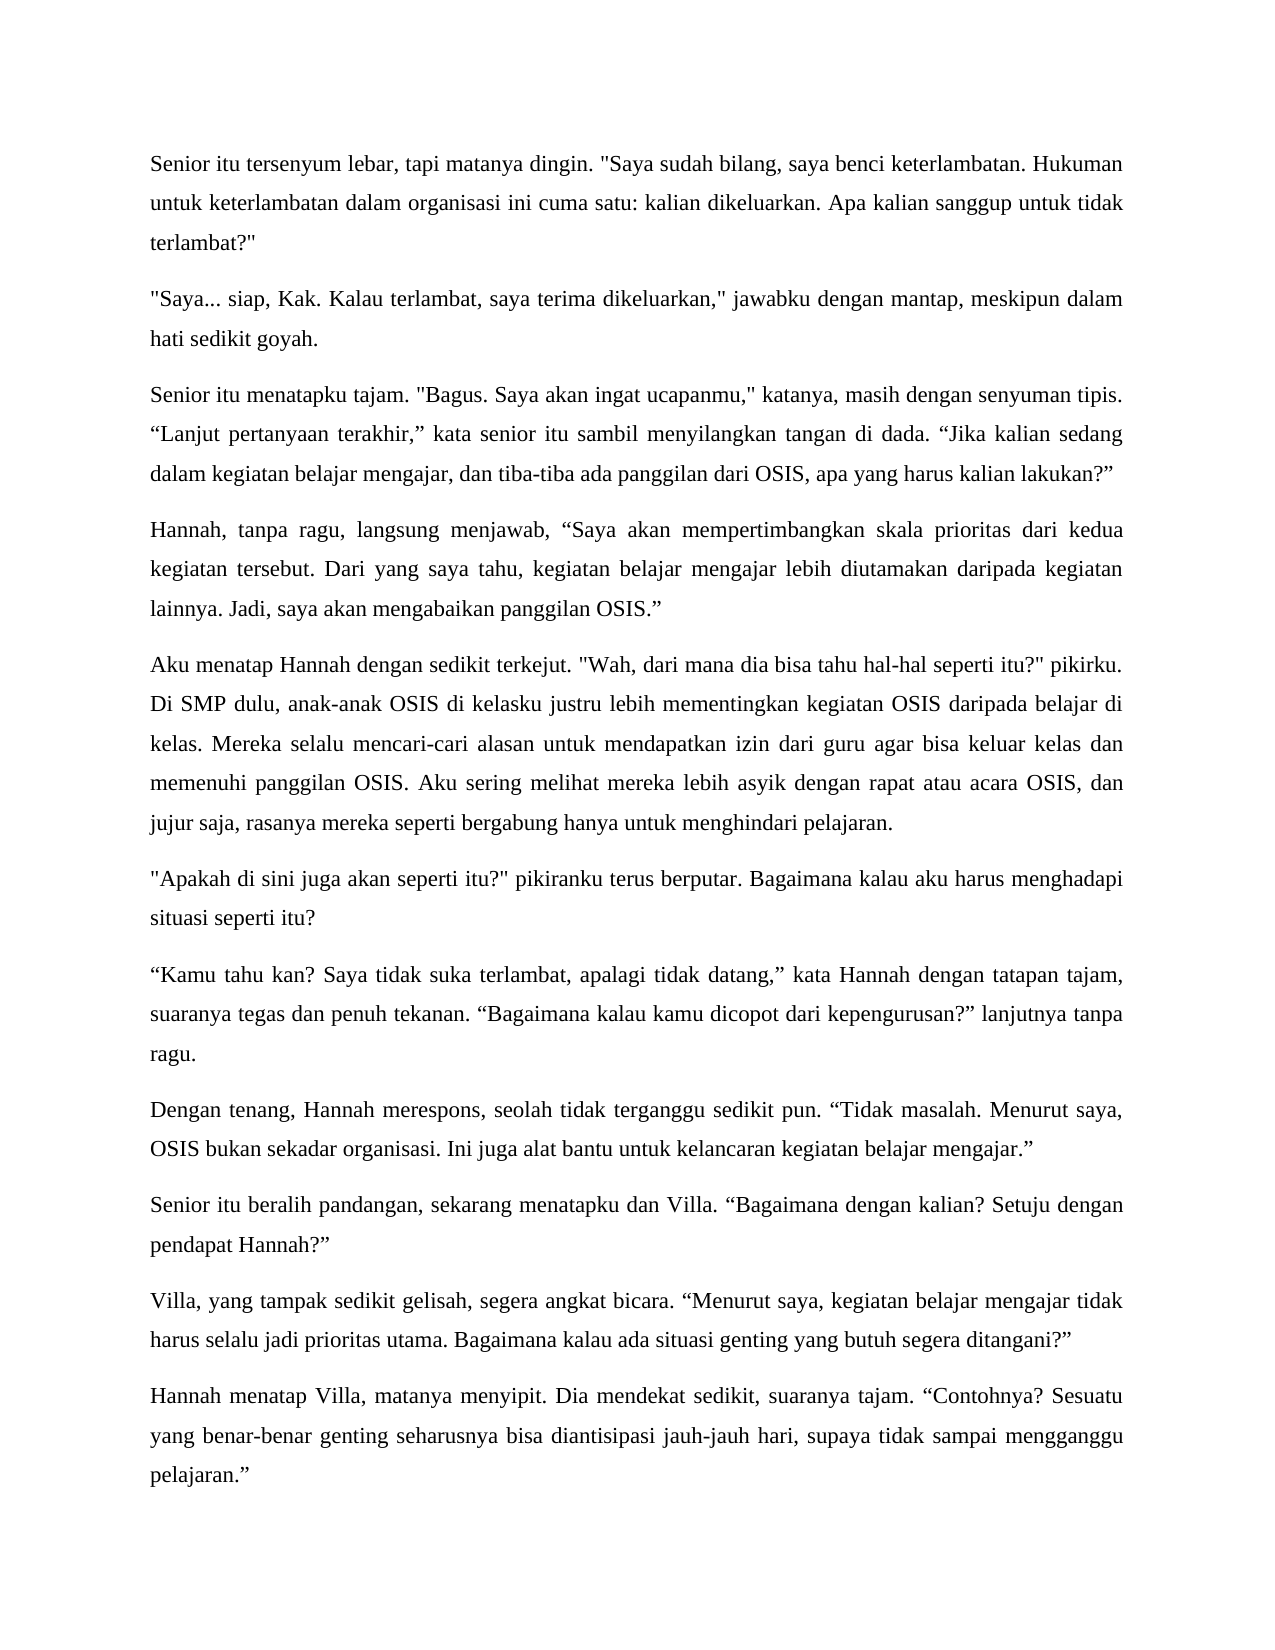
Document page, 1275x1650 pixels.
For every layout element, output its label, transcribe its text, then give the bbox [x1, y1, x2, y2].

text "Apakah di sini juga akan seperti itu?" pikiranku terus berputar. Bagaimana kalau aku harus menghadapi situasi seperti itu? [150, 865, 1125, 931]
text Senior itu tersenyum lebar, tapi matanya dingin. "Saya sudah bilang, saya benci keterlambatan. Hukuman untuk keterlambatan dalam organisasi ini cuma satu: kalian dikeluarkan. Apa kalian sanggup untuk tidak terlambat?" [150, 150, 1125, 255]
text Hannah, tanpa ragu, langsung menjawab, “Saya akan mempertimbangkan skala prioritas dari kedua kegiatan tersebut. Dari yang saya tahu, kegiatan belajar mengajar lebih diutamakan daripada kegiatan lainnya. Jadi, saya akan mengabaikan panggilan OSIS.” [150, 516, 1125, 621]
text Hannah menatap Villa, matanya menyipit. Dia mendekat sedikit, suaranya tajam. “Contohnya? Sesuatu yang benar-benar genting seharusnya bisa diantisipasi jauh-jauh hari, supaya tidak sampai mengganggu pelajaran.” [150, 1383, 1125, 1488]
text Dengan tenang, Hannah merespons, seolah tidak terganggu sedikit pun. “Tidak masalah. Menurut saya, OSIS bukan sekadar organisasi. Ini juga alat bantu untuk kelancaran kegiatan belajar mengajar.” [150, 1096, 1125, 1162]
text Senior itu beralih pandangan, sekarang menatapku dan Villa. “Bagaimana dengan kalian? Setuju dengan pendapat Hannah?” [150, 1191, 1125, 1257]
text “Kamu tahu kan? Saya tidak suka terlambat, apalagi tidak datang,” kata Hannah dengan tatapan tajam, suaranya tegas dan penuh tekanan. “Bagaimana kalau kamu dicopot dari kepengurusan?” lanjutnya tanpa ragu. [150, 961, 1125, 1066]
text Villa, yang tampak sedikit gelisah, segera angkat bicara. “Menurut saya, kegiatan belajar mengajar tidak harus selalu jadi prioritas utama. Bagaimana kalau ada situasi genting yang butuh segera ditangani?” [150, 1287, 1125, 1353]
text "Saya... siap, Kak. Kalau terlambat, saya terima dikeluarkan," jawabku dengan mantap, meskipun dalam hati sedikit goyah. [150, 285, 1125, 351]
text Aku menatap Hannah dengan sedikit terkejut. "Wah, dari mana dia bisa tahu hal-hal seperti itu?" pikirku. Di SMP dulu, anak-anak OSIS di kelasku justru lebih mementingkan kegiatan OSIS daripada belajar di kelas. Mereka selalu mencari-cari alasan untuk mendapatkan izin dari guru agar bisa keluar kelas dan memenuhi panggilan OSIS. Aku sering melihat mereka lebih asyik dengan rapat atau acara OSIS, dan jujur saja, rasanya mereka seperti bergabung hanya untuk menghindari pelajaran. [150, 651, 1125, 835]
text Senior itu menatapku tajam. "Bagus. Saya akan ingat ucapanmu," katanya, masih dengan senyuman tipis. “Lanjut pertanyaan terakhir,” kata senior itu sambil menyilangkan tangan di dada. “Jika kalian sedang dalam kegiatan belajar mengajar, dan tiba-tiba ada panggilan dari OSIS, apa yang harus kalian lakukan?” [150, 381, 1125, 486]
